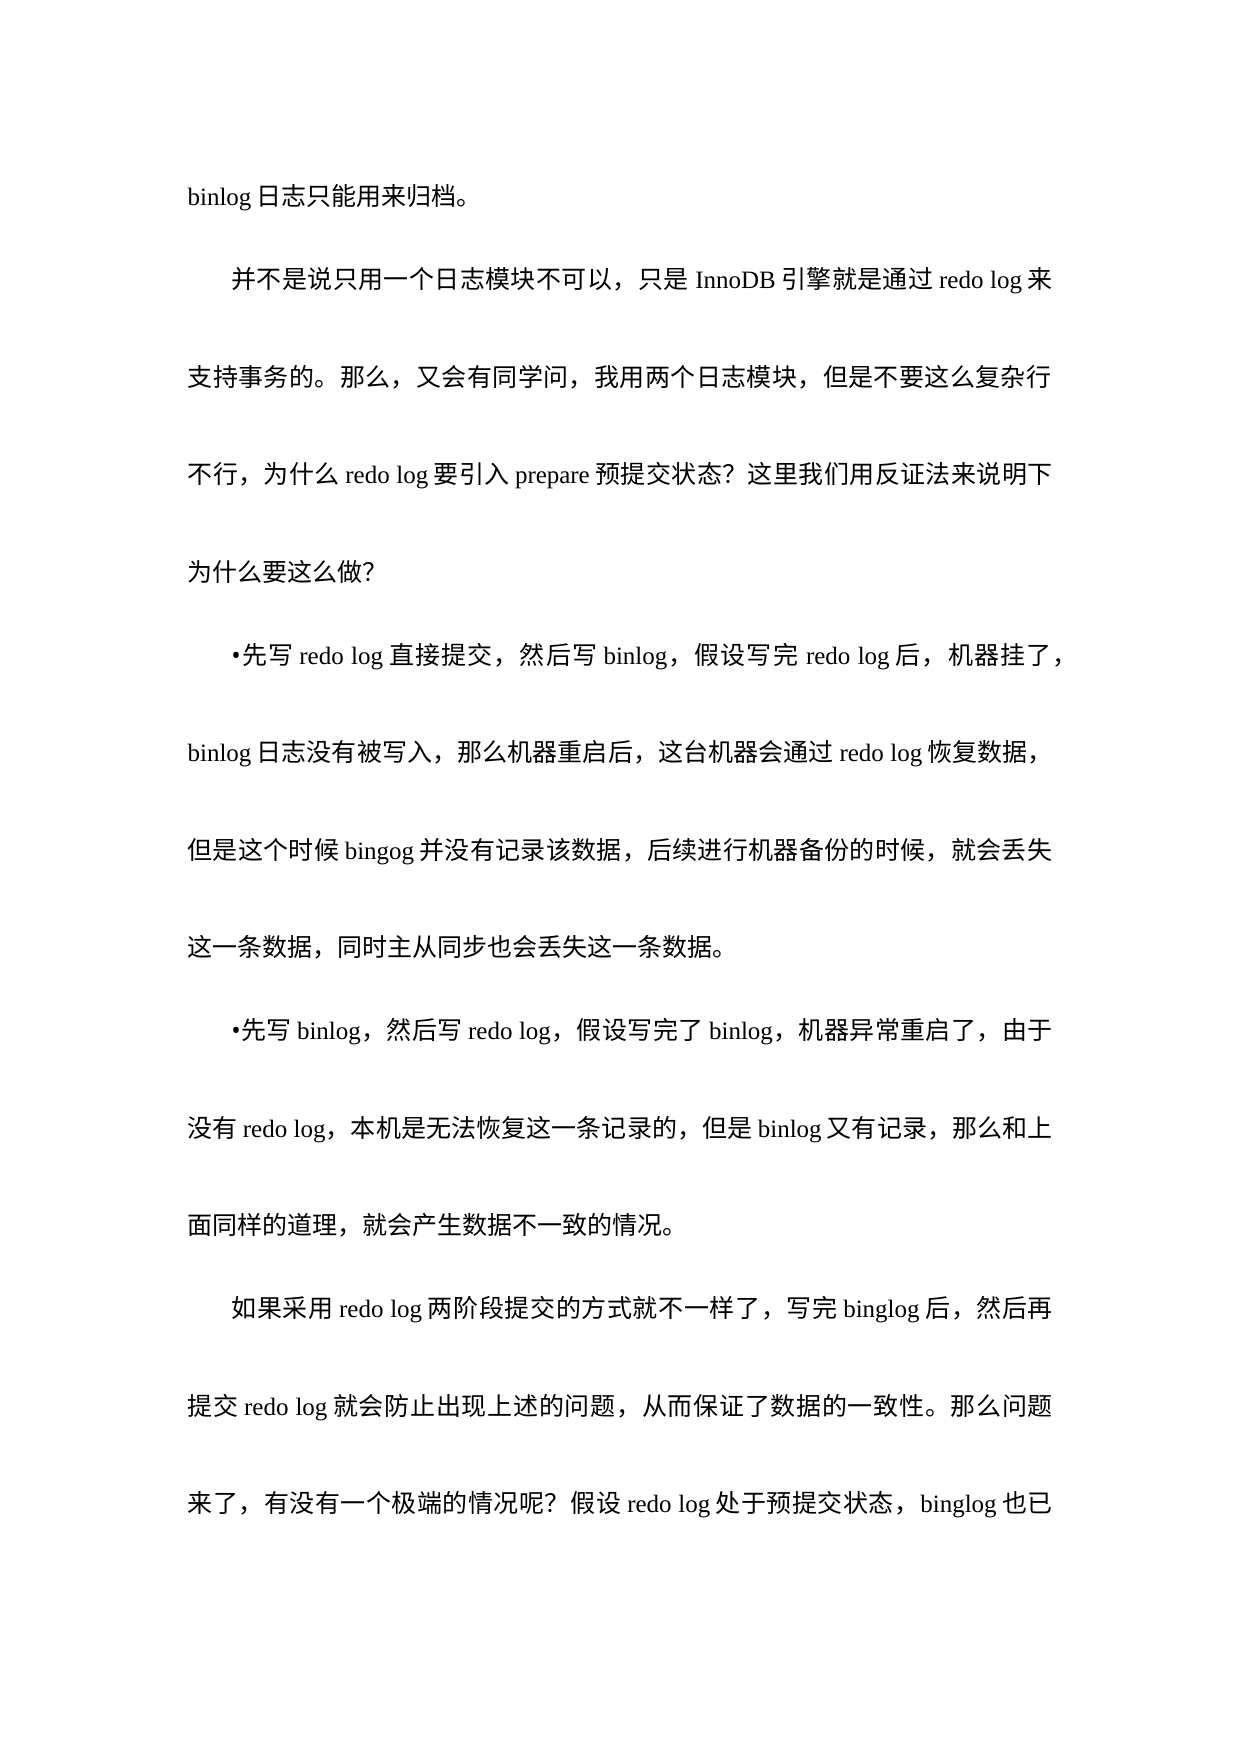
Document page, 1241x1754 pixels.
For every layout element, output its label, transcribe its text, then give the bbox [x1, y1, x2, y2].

text •先写redo log直接提交，然后写binlog，假设写完 redo log后，机器挂了，binlog日志没有被写入，那么机器重启后，这台机器会通过redo log恢复数据，但是这个时候bingog并没有记录该数据，后续进行机器备份的时候，就会丢失这一条数据，同时主从同步也会丢失这一条数据。 [187, 621, 1053, 978]
text •先写binlog，然后写redo log，假设写完了binlog，机器异常重启了，由于没有redo log，本机是无法恢复这一条记录的，但是binlog又有记录，那么和上面同样的道理，就会产生数据不一致的情况。 [187, 996, 1053, 1256]
text 并不是说只用一个日志模块不可以，只是InnoDB引擎就是通过redo log来支持事务的。那么，又会有同学问，我用两个日志模块，但是不要这么复杂行不行，为什么redo log要引入prepare预提交状态？这里我们用反证法来说明下为什么要这么做？ [187, 245, 1053, 603]
